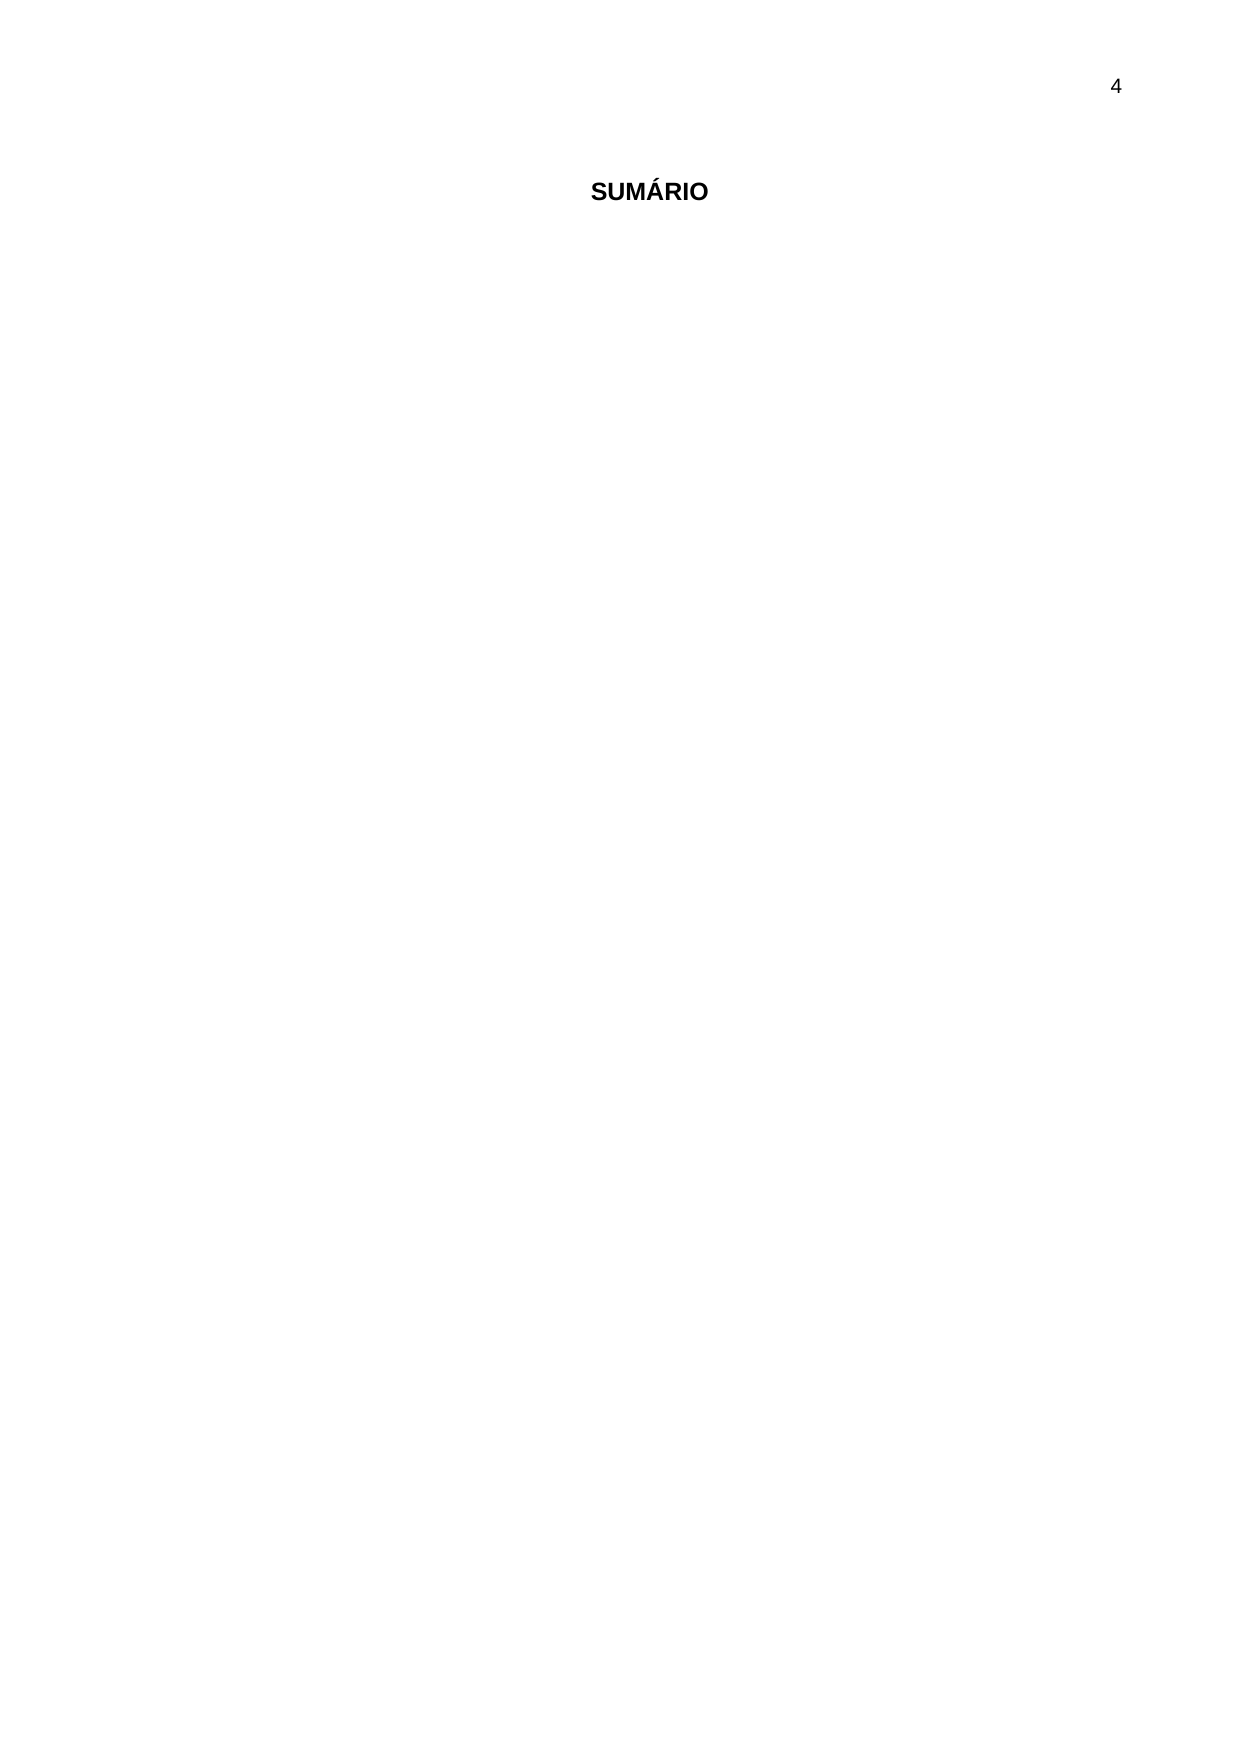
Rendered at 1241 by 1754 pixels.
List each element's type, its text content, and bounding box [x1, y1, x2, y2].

text Sumário [177, 177, 1122, 206]
